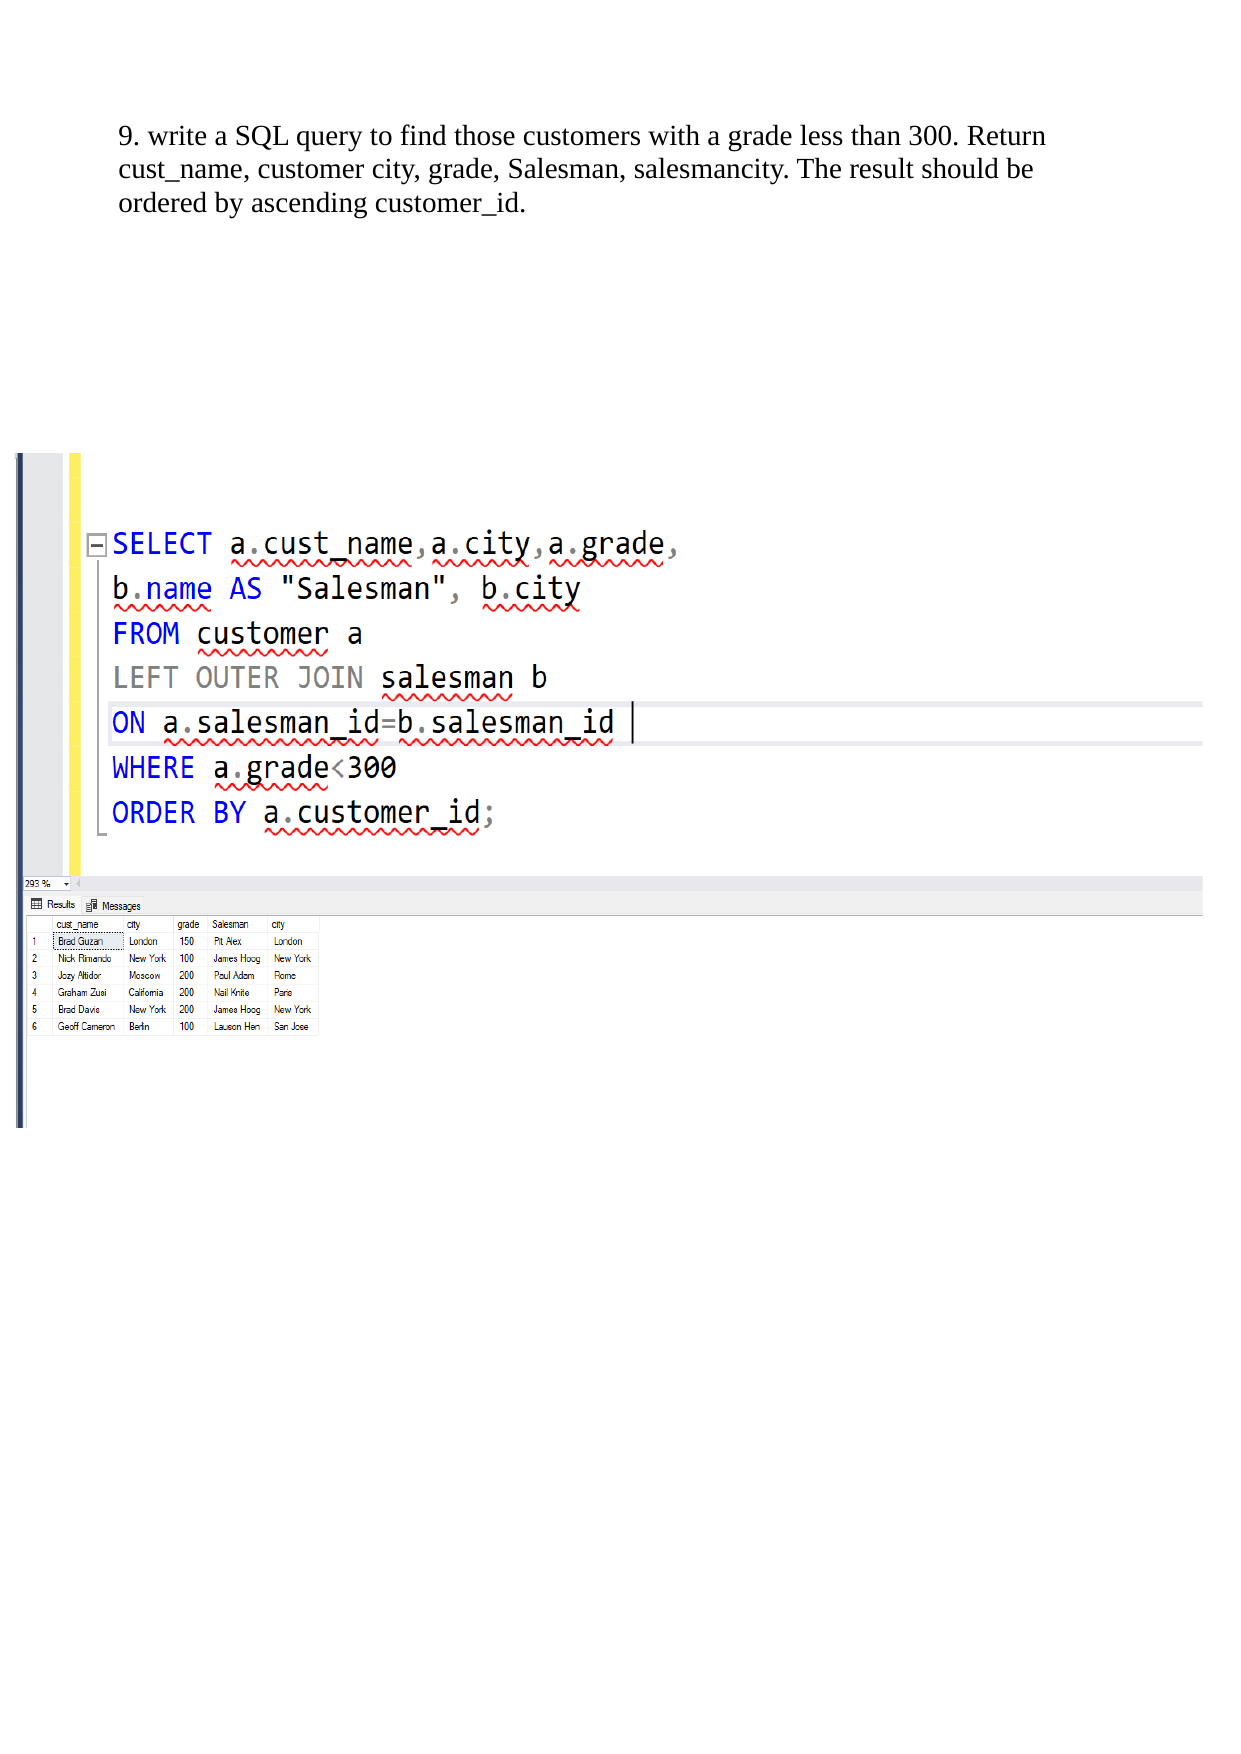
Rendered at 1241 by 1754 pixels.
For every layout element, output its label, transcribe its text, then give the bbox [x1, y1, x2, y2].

text 9. write a SQL query to find those customers with a grade less than 300. Return [118, 118, 1122, 152]
text cust_name, customer city, grade, Salesman, salesmancity. The result should be [118, 152, 1122, 185]
picture [14, 453, 1203, 1128]
text ordered by ascending customer_id. [118, 185, 1122, 219]
